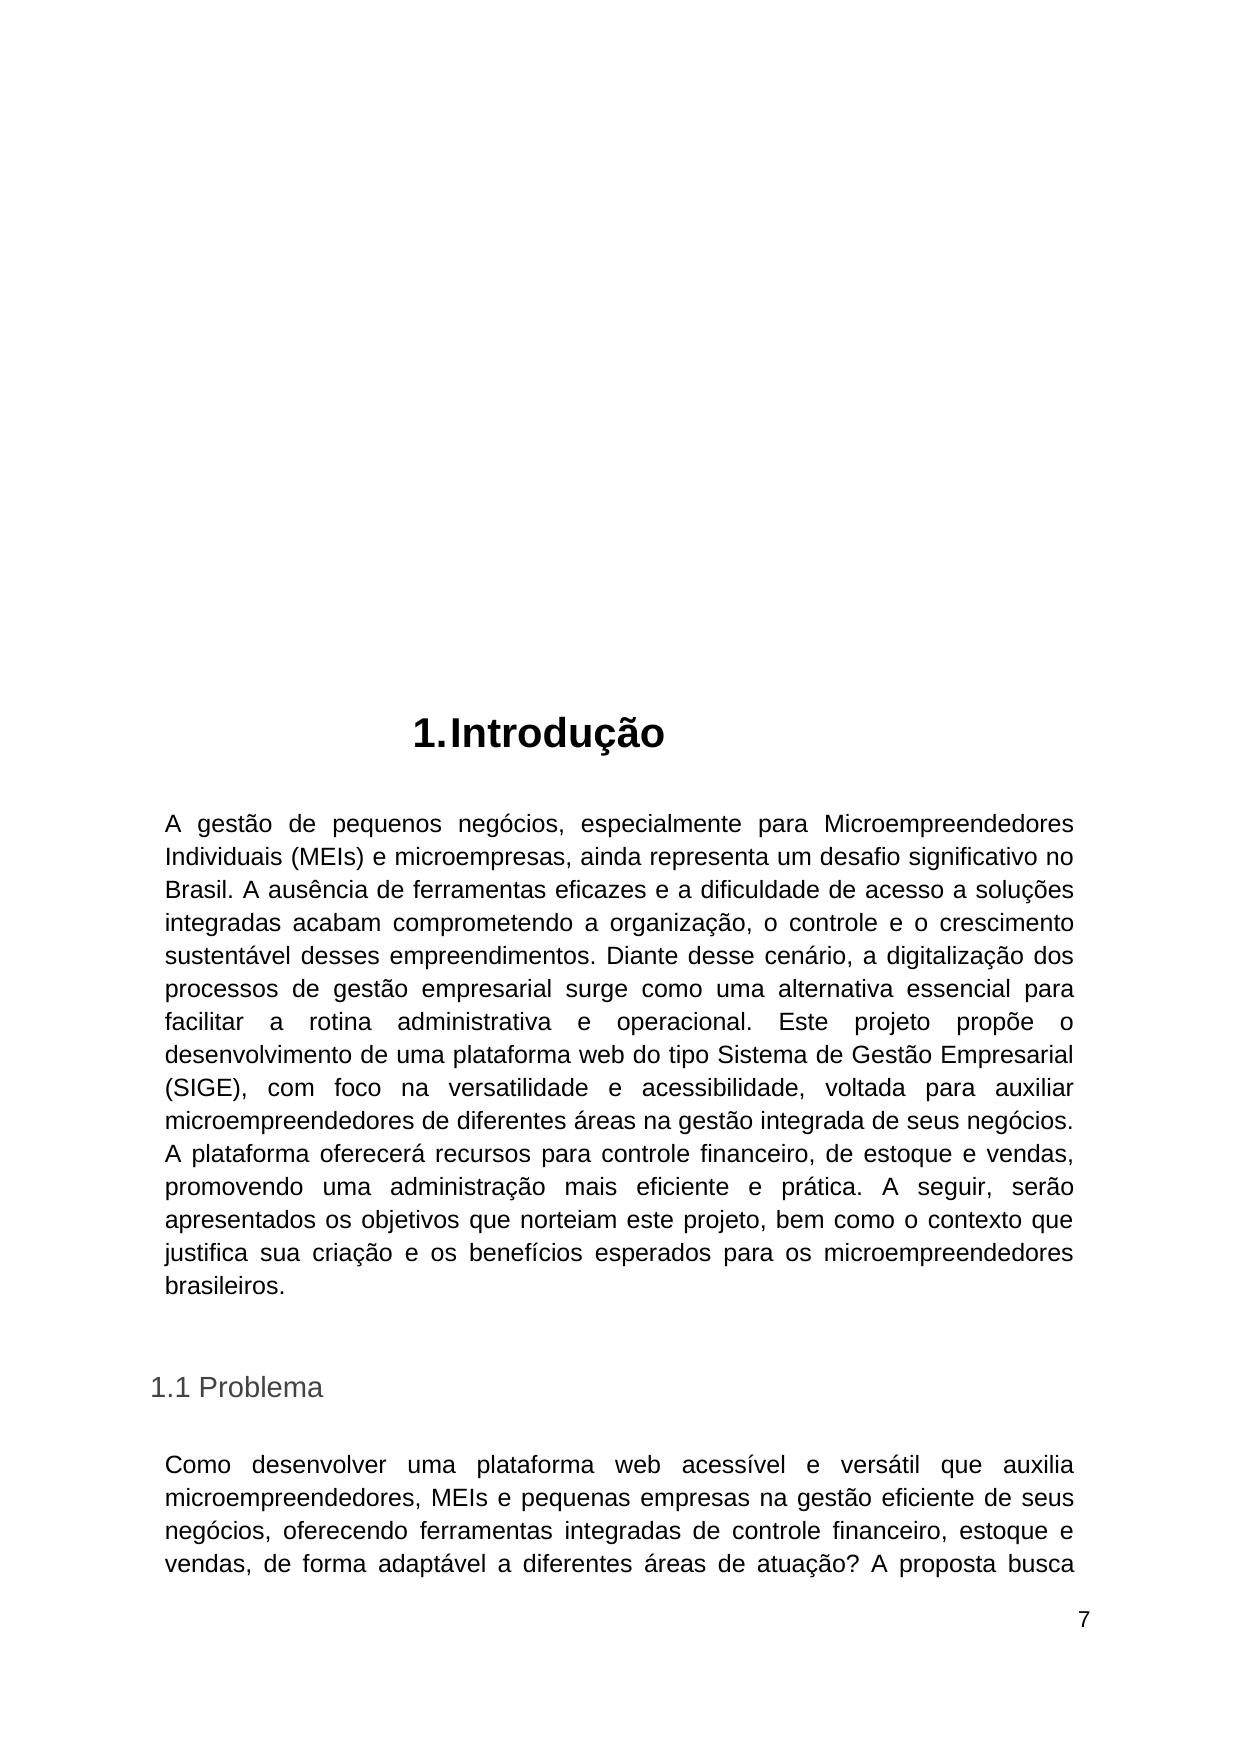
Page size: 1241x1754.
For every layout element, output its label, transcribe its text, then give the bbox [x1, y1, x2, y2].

subtitle Introdução [412, 708, 1090, 756]
subtitle 1.1 Problema [150, 1370, 1090, 1404]
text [164, 1450, 1076, 1578]
text A gestão de pequenos negócios, especialmente para Microempreendedores Individuais (MEIs) e microempresas, ainda representa um desafio significativo no Brasil. A ausência de ferramentas eficazes e a dificuldade de acesso a soluções integradas acabam comprometendo a organização, o controle e o crescimento sustentável desses empreendimentos. Diante desse cenário, a digitalização dos processos de gestão empresarial surge como uma alternativa essencial para facilitar a rotina administrativa e operacional. Este projeto propõe o desenvolvimento de uma plataforma web do tipo Sistema de Gestão Empresarial (SIGE), com foco na versatilidade e acessibilidade, voltada para auxiliar microempreendedores de diferentes áreas na gestão integrada de seus negócios. A plataforma oferecerá recursos para controle financeiro, de estoque e vendas, promovendo uma administração mais eficiente e prática. A seguir, serão apresentados os objetivos que norteiam este projeto, bem como o contexto que justifica sua criação e os benefícios esperados para os microempreendedores brasileiros. [164, 809, 1076, 1300]
